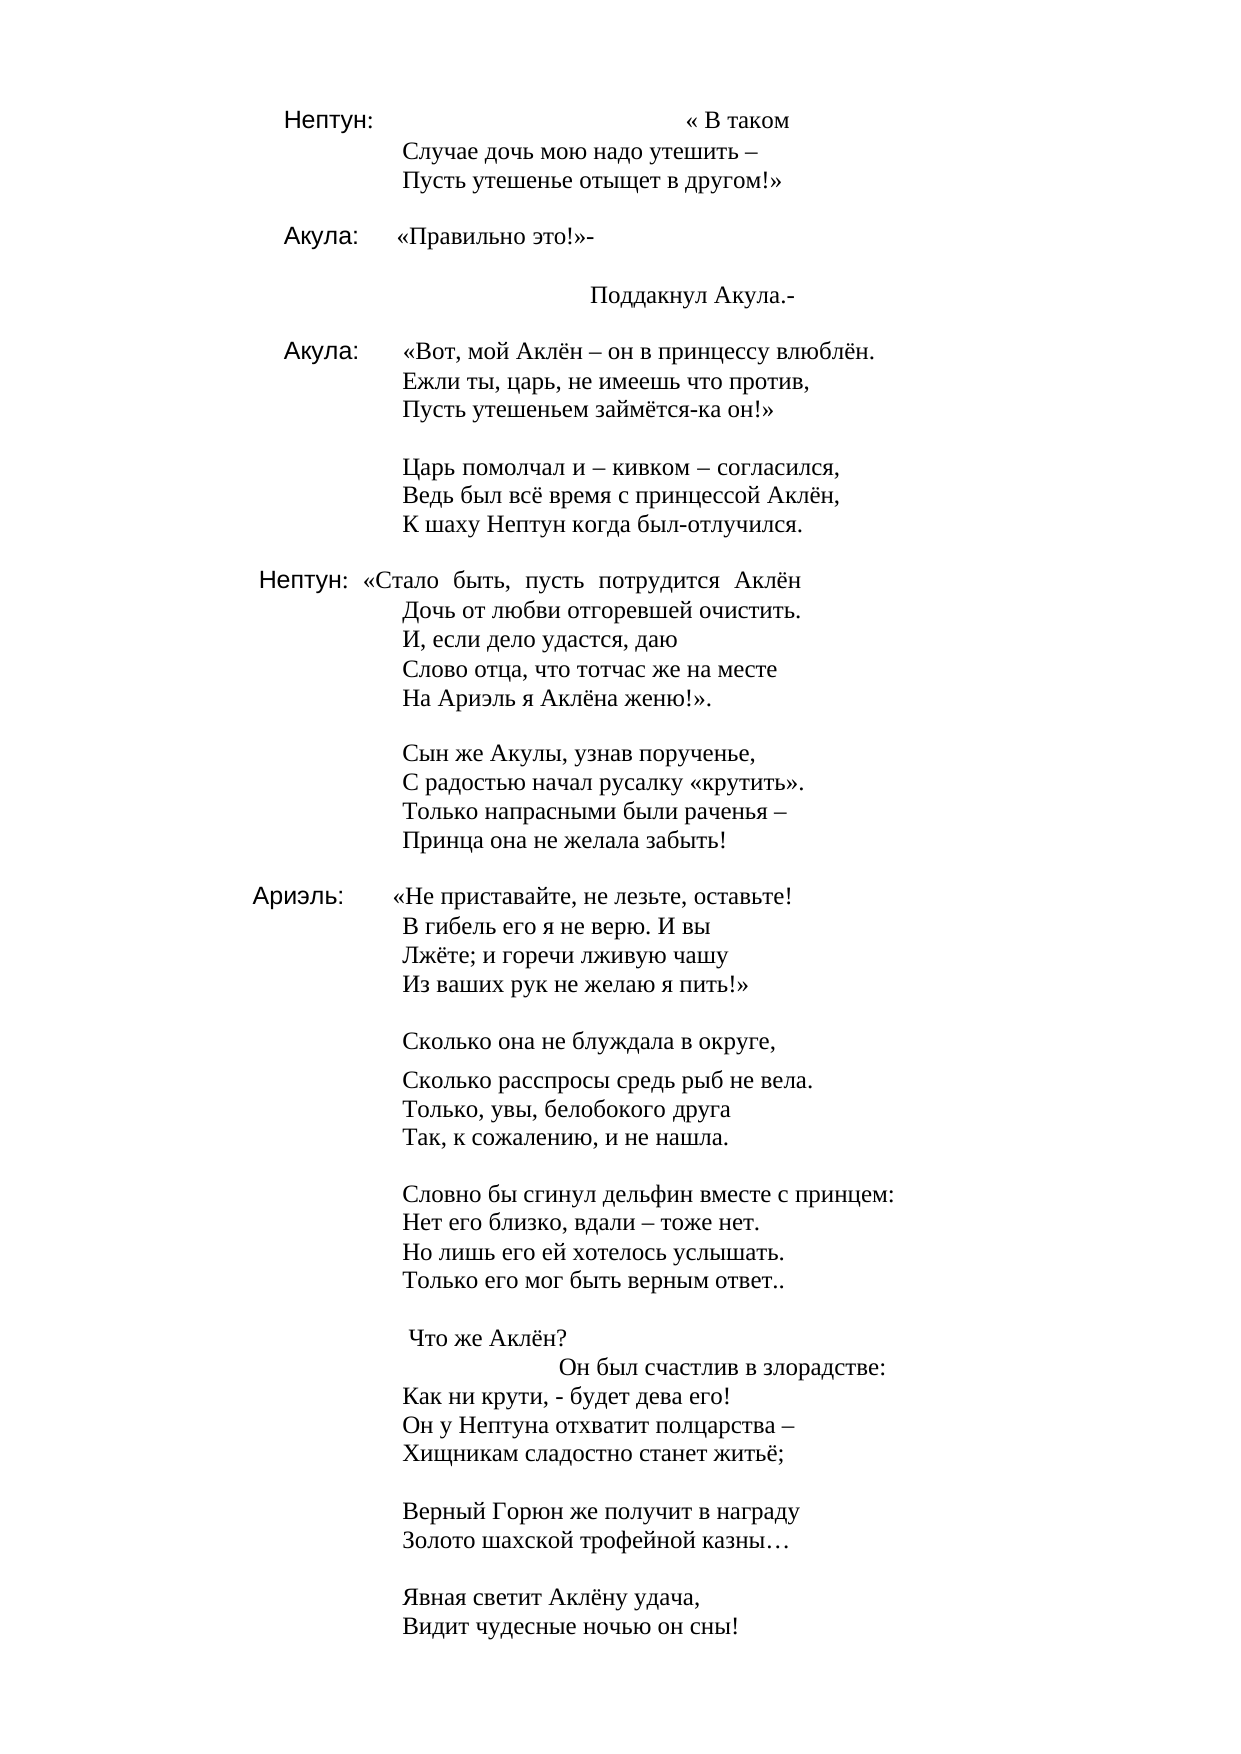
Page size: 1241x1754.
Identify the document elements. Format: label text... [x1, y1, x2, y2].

text Акула: «Вот, мой Аклён – он в принцессу влюблён. [164, 336, 994, 364]
text Поддакнул Акула.- [590, 280, 1069, 309]
text Ариэль: «Не приставайте, не лезьте, оставьте! [252, 881, 1069, 909]
text Слово отца, что тотчас же на месте На Ариэль я Аклёна женю!». [402, 654, 780, 712]
text Что же Аклён? [402, 1323, 800, 1352]
text Нептун: « В таком [283, 106, 1069, 134]
text Ежли ты, царь, не имеешь что против, Пусть утешеньем займётся-ка он!» [402, 366, 812, 423]
text Случае дочь мою надо утешить – [402, 136, 1069, 164]
text Сын же Акулы, узнав порученье, [402, 739, 1069, 767]
text Явная светит Аклёну удача, [402, 1582, 803, 1611]
text Видит чудесные ночью он сны! [402, 1611, 1069, 1640]
text Так, к сожалению, и не нашла. [402, 1123, 1069, 1151]
text В гибель его я не верю. И вы Лжёте; и горечи лживую чашу Из ваших рук не желаю я пить!» [402, 911, 754, 997]
text Акула: «Правильно это!»- [283, 221, 1069, 249]
text Он у Нептуна отхватит полцарства – Хищникам сладостно станет житьё; [402, 1410, 803, 1467]
text Нептун: «Стало быть, пусть потрудится Аклён Дочь от любви отгоревшей очистить. И, если дело удастся, даю [258, 565, 802, 653]
text Но лишь его ей хотелось услышать. Только его мог быть верным ответ.. [402, 1237, 800, 1294]
text Он был счастлив в злорадстве: Как ни крути, - будет дева его! [402, 1352, 889, 1410]
text Сколько расспросы средь рыб не вела. Только, увы, белобокого друга [402, 1065, 816, 1123]
text Верный Горюн же получит в награду Золото шахской трофейной казны… [402, 1496, 803, 1553]
text Словно бы сгинул дельфин вместе с принцем: Нет его близко, вдали – тоже нет. [402, 1180, 898, 1236]
text Пусть утешенье отыщет в другом!» [402, 165, 1069, 193]
text Царь помолчал и – кивком – согласился, Ведь был всё время с принцессой Аклён, К шаху Нептун когда был-отлучился. [402, 452, 841, 538]
text Сколько она не блуждала в округе, [402, 1026, 1069, 1055]
text С радостью начал русалку «крутить». Только напрасными были раченья – Принца она не желала забыть! [402, 767, 858, 854]
